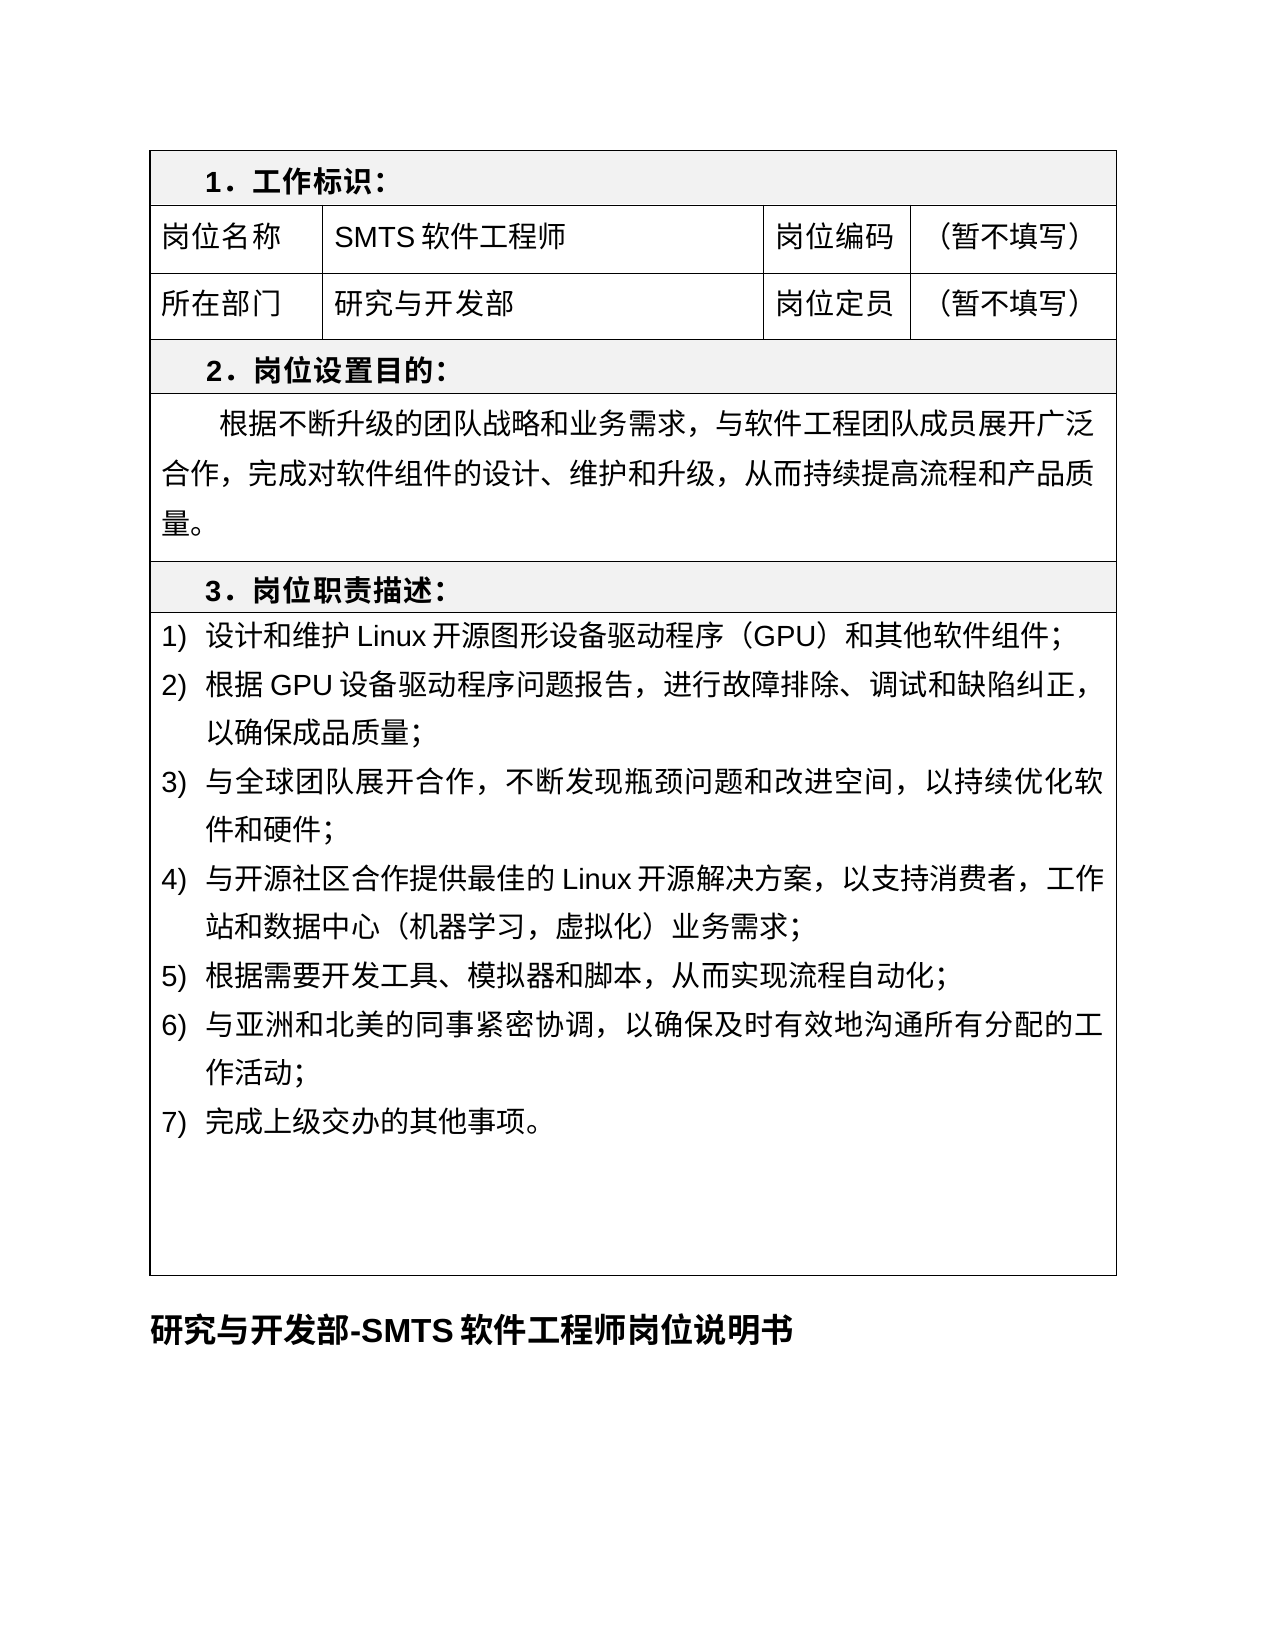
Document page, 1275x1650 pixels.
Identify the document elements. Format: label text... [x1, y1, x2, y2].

table_cell 岗位定员 [764, 274, 910, 338]
table_cell SMTS软件工程师 [323, 206, 763, 272]
table_header 1．工作标识： [151, 151, 1116, 204]
table_cell （暂不填写） [911, 206, 1116, 272]
table_cell 根据不断升级的团队战略和业务需求，与软件工程团队成员展开广泛合作，完成对软件组件的设计、维护和升级，从而持续提高流程和产品质量。 [151, 394, 1116, 561]
table_cell 2．岗位设置目的： [151, 340, 1116, 393]
table_cell （暂不填写） [911, 274, 1116, 338]
table_cell 设计和维护Linux开源图形设备驱动程序（GPU）和其他软件组件； 根据GPU设备驱动程序问题报告，进行故障排除、调试和缺陷纠正，以确保成品质量； 与全球团队展开合作，不断发现瓶颈问题和改进空间，以持续优化软件和硬件； 与开源社区合作提供最佳的Linux开源解决方案，以支持消费者，工作站和数据中心（机器学习，虚拟化）业务需求； 根据需要开发工具、模拟器和脚本，从而实现流程自动化； 与亚洲和北美的同事紧密协调，以确保及时有效地沟通所有分配的工作活动； 完成上级交办的其他事项。 [151, 613, 1116, 1275]
table_cell 岗位编码 [764, 206, 910, 272]
table_cell 所在部门 [151, 274, 322, 338]
subtitle 研究与开发部-SMTS软件工程师岗位说明书 [150, 1303, 1125, 1352]
table_cell 岗位名称 [151, 206, 322, 272]
table_cell 研究与开发部 [323, 274, 763, 338]
table_cell 3．岗位职责描述： [151, 562, 1116, 612]
